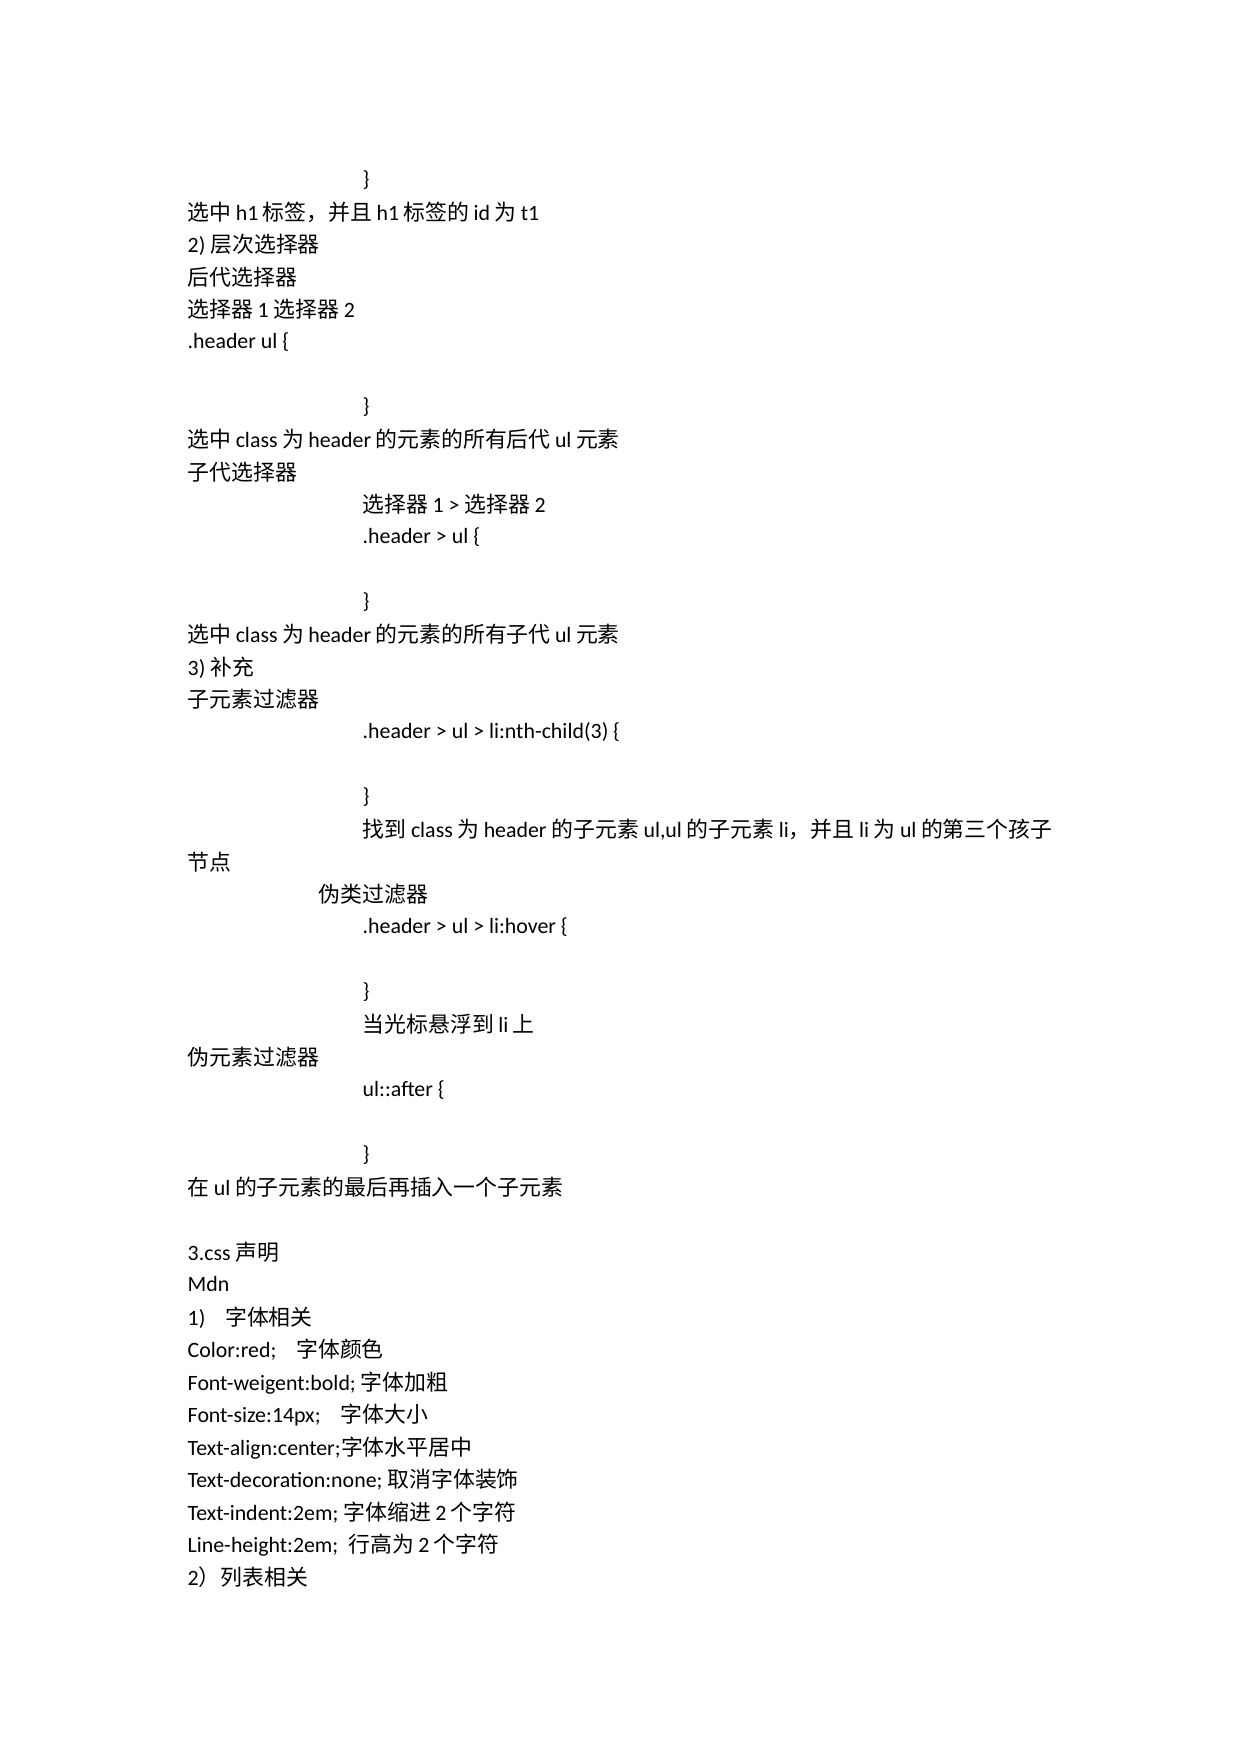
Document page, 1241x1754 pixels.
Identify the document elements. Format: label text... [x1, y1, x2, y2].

text } [187, 389, 1053, 422]
text Text-decoration:none; 取消字体装饰 [187, 1462, 1053, 1494]
text 子元素过滤器 [187, 682, 1053, 714]
text .header > ul > li:nth-child(3) { [187, 714, 1053, 747]
text Text-indent:2em; 字体缩进2个字符 [187, 1494, 1053, 1527]
text .header > ul > li:hover { [187, 909, 1053, 942]
text 伪元素过滤器 [187, 1039, 1053, 1072]
text ul::after { [187, 1072, 1053, 1104]
text .header ul { [187, 324, 1053, 357]
text Mdn [187, 1267, 1053, 1299]
text } [187, 779, 1053, 812]
text Font-size:14px; 字体大小 [187, 1397, 1053, 1429]
text 后代选择器 [187, 259, 1053, 292]
list 字体相关 [187, 1299, 1053, 1332]
text Text-align:center;字体水平居中 [187, 1429, 1053, 1462]
text 在ul的子元素的最后再插入一个子元素 [187, 1169, 1053, 1202]
text Color:red; 字体颜色 [187, 1332, 1053, 1364]
text } [187, 162, 1053, 194]
text 伪类过滤器 [187, 877, 1053, 909]
text 2）列表相关 [187, 1559, 1053, 1592]
text Line-height:2em; 行高为2个字符 [187, 1527, 1053, 1559]
text 选择器1 选择器2 [187, 292, 1053, 324]
text Font-weigent:bold; 字体加粗 [187, 1364, 1053, 1397]
text 找到class为header的子元素ul,ul的子元素li，并且li为ul的第三个孩子节点 [187, 812, 1053, 877]
text 选中class为header的元素的所有子代ul元素 [187, 617, 1053, 649]
text 当光标悬浮到li上 [187, 1007, 1053, 1039]
text 子代选择器 [187, 454, 1053, 487]
text } [187, 584, 1053, 617]
text } [187, 1137, 1053, 1169]
text 选择器1 > 选择器2 [187, 487, 1053, 519]
text 选中class为header的元素的所有后代ul元素 [187, 422, 1053, 454]
text 3.css声明 [187, 1234, 1053, 1267]
text 3) 补充 [187, 649, 1053, 682]
text 选中h1标签，并且h1标签的id为t1 [187, 194, 1053, 227]
text 2) 层次选择器 [187, 227, 1053, 259]
text .header > ul { [187, 519, 1053, 552]
text } [187, 974, 1053, 1007]
